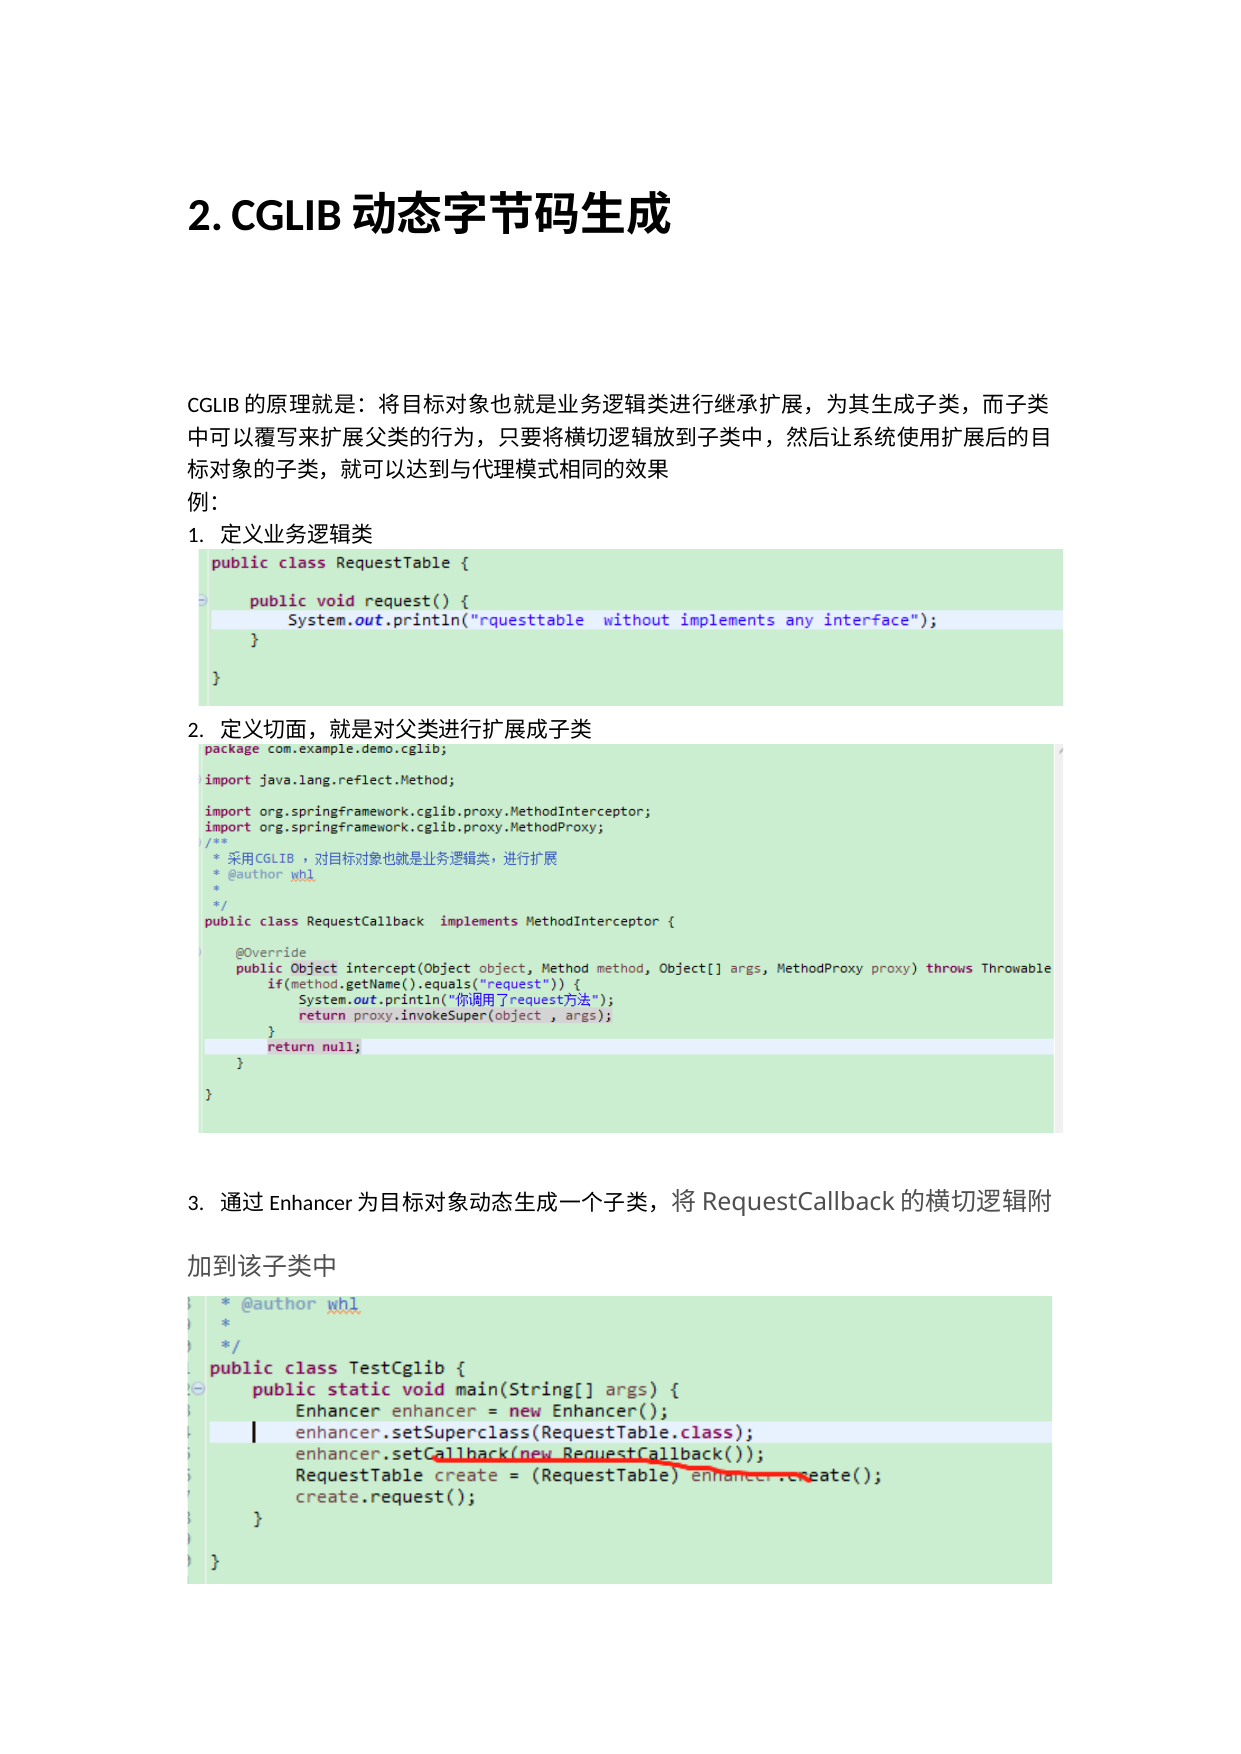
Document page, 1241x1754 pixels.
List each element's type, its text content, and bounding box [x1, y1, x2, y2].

list 定义业务逻辑类 [187, 517, 1053, 549]
text CGLIB的原理就是：将目标对象也就是业务逻辑类进行继承扩展，为其生成子类，而子类中可以覆写来扩展父类的行为，只要将横切逻辑放到子类中，然后让系统使用扩展后的目标对象的子类，就可以达到与代理模式相同的效果 [187, 387, 1053, 484]
picture [198, 549, 1064, 706]
text 例： [187, 484, 1053, 517]
picture [198, 744, 1064, 1133]
list 定义切面，就是对父类进行扩展成子类 [187, 712, 1053, 744]
list 通过Enhancer为目标对象动态生成一个子类，将RequestCallback的横切逻辑附加到该子类中 [187, 1167, 1053, 1296]
subtitle CGLIB动态字节码生成 [187, 162, 1053, 259]
picture [187, 1296, 1053, 1584]
